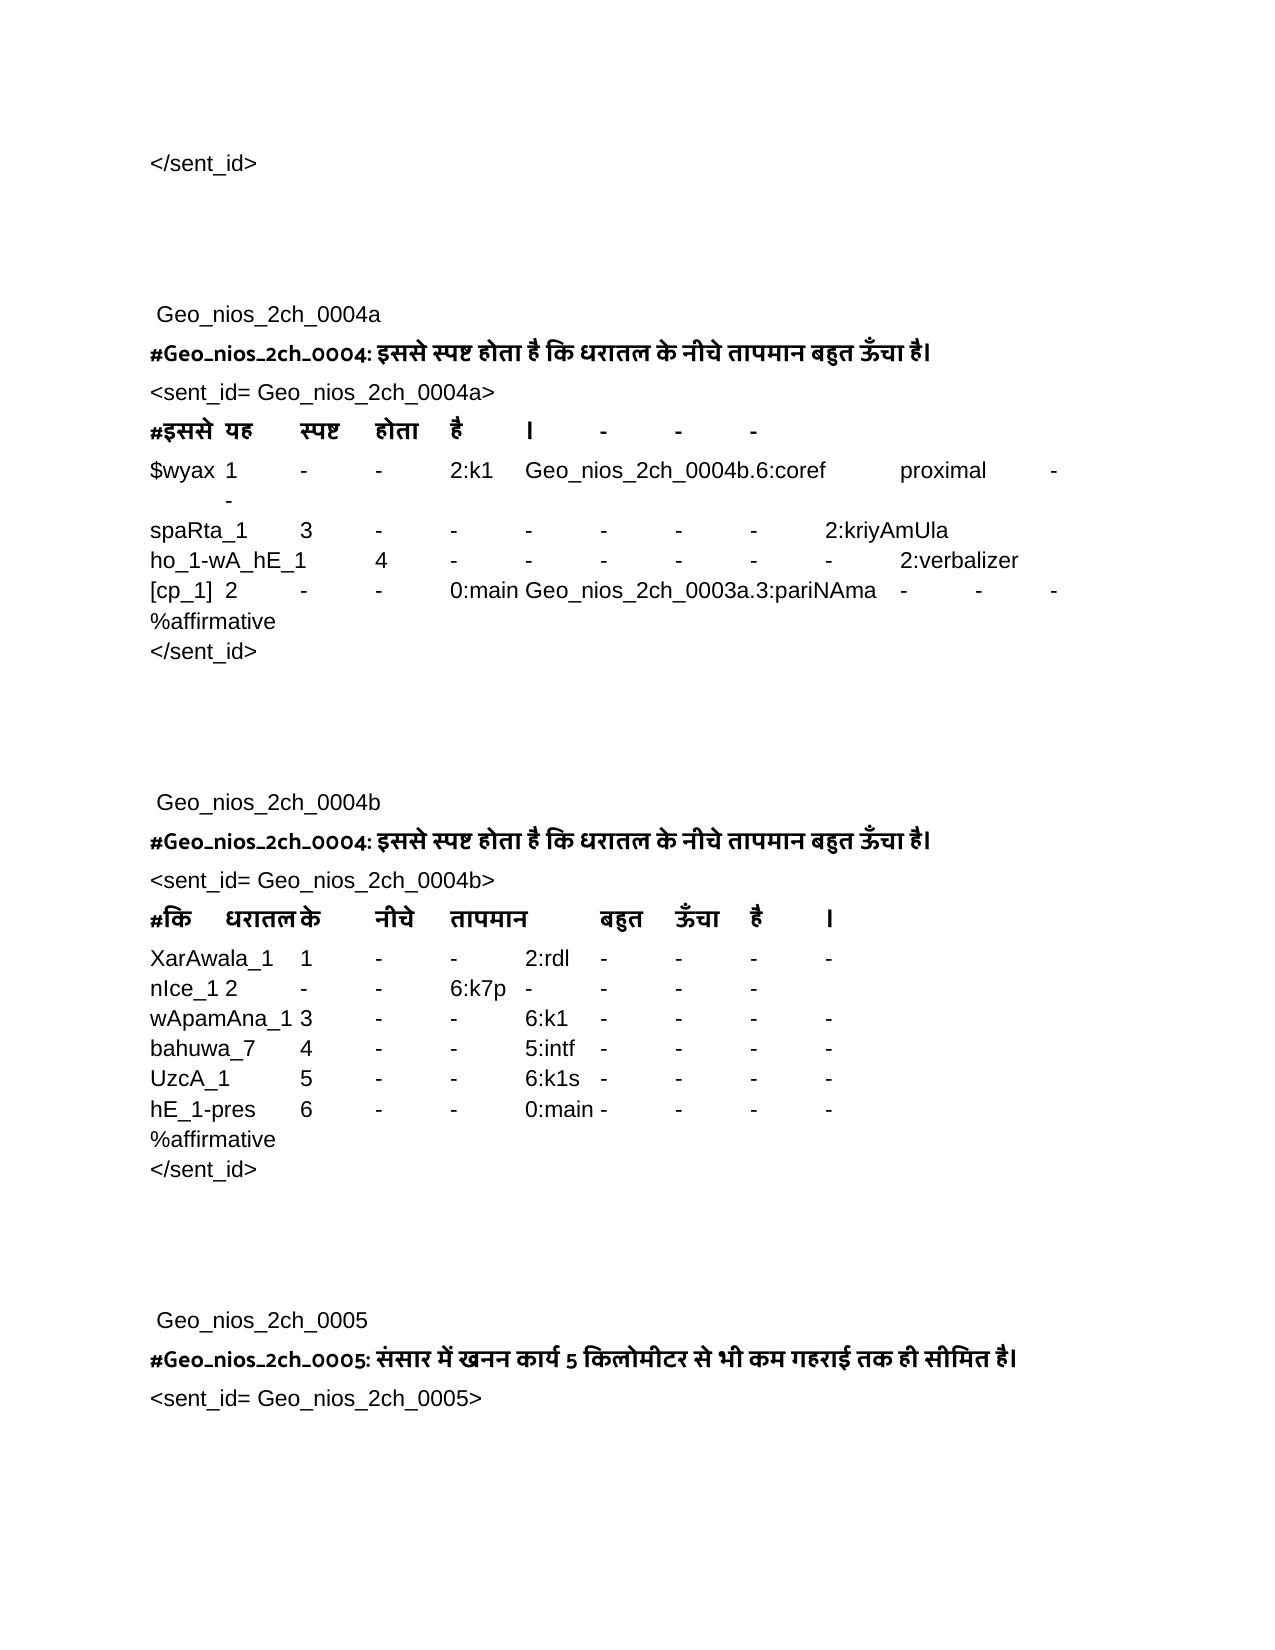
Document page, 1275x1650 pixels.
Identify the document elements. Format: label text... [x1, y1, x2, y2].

text $wyax 1 - - 2:k1 Geo_nios_2ch_0004b.6:coref proximal - - [150, 457, 1125, 513]
text %affirmative [150, 1126, 1125, 1152]
text wApamAna_1 3 - - 6:k1 - - - - [150, 1005, 1125, 1031]
text </sent_id> [150, 638, 1125, 664]
text <sent_id= Geo_nios_2ch_0004b> [150, 867, 1125, 893]
text <sent_id= Geo_nios_2ch_0005> [150, 1385, 1125, 1411]
text <sent_id= Geo_nios_2ch_0004a> [150, 379, 1125, 405]
text Geo_nios_2ch_0004a [150, 301, 1125, 327]
text XarAwala_1 1 - - 2:rdl - - - - [150, 944, 1125, 971]
text bahuwa_7 4 - - 5:intf - - - - [150, 1035, 1125, 1062]
text spaRta_1 3 - - - - - - 2:kriyAmUla [150, 517, 1125, 543]
text Geo_nios_2ch_0004b [150, 789, 1125, 815]
text %affirmative [150, 608, 1125, 634]
text hE_1-pres 6 - - 0:main - - - - [150, 1096, 1125, 1122]
text nIce_1 2 - - 6:k7p - - - - [150, 975, 1125, 1001]
text ho_1-wA_hE_1 4 - - - - - - 2:verbalizer [150, 547, 1125, 574]
text #कि धरातल के नीचे तापमान बहुत ऊँचा है । [150, 897, 1125, 938]
text </sent_id> [150, 150, 1125, 176]
text #इससे यह स्पष्ट होता है । - - - [150, 409, 1125, 451]
text UzcA_1 5 - - 6:k1s - - - - [150, 1065, 1125, 1092]
text [cp_1] 2 - - 0:main Geo_nios_2ch_0003a.3:pariNAma - - - [150, 577, 1125, 604]
text #Geo_nios_2ch_0004: इससे स्पष्ट होता है कि धरातल के नीचे तापमान बहुत ऊँचा है। [150, 331, 1125, 373]
text #Geo_nios_2ch_0004: इससे स्पष्ट होता है कि धरातल के नीचे तापमान बहुत ऊँचा है। [150, 819, 1125, 861]
text </sent_id> [150, 1156, 1125, 1182]
text Geo_nios_2ch_0005 [150, 1307, 1125, 1333]
text #Geo_nios_2ch_0005: संसार में खनन कार्य 5 किलोमीटर से भी कम गहराई तक ही सीमित है। [150, 1337, 1125, 1379]
